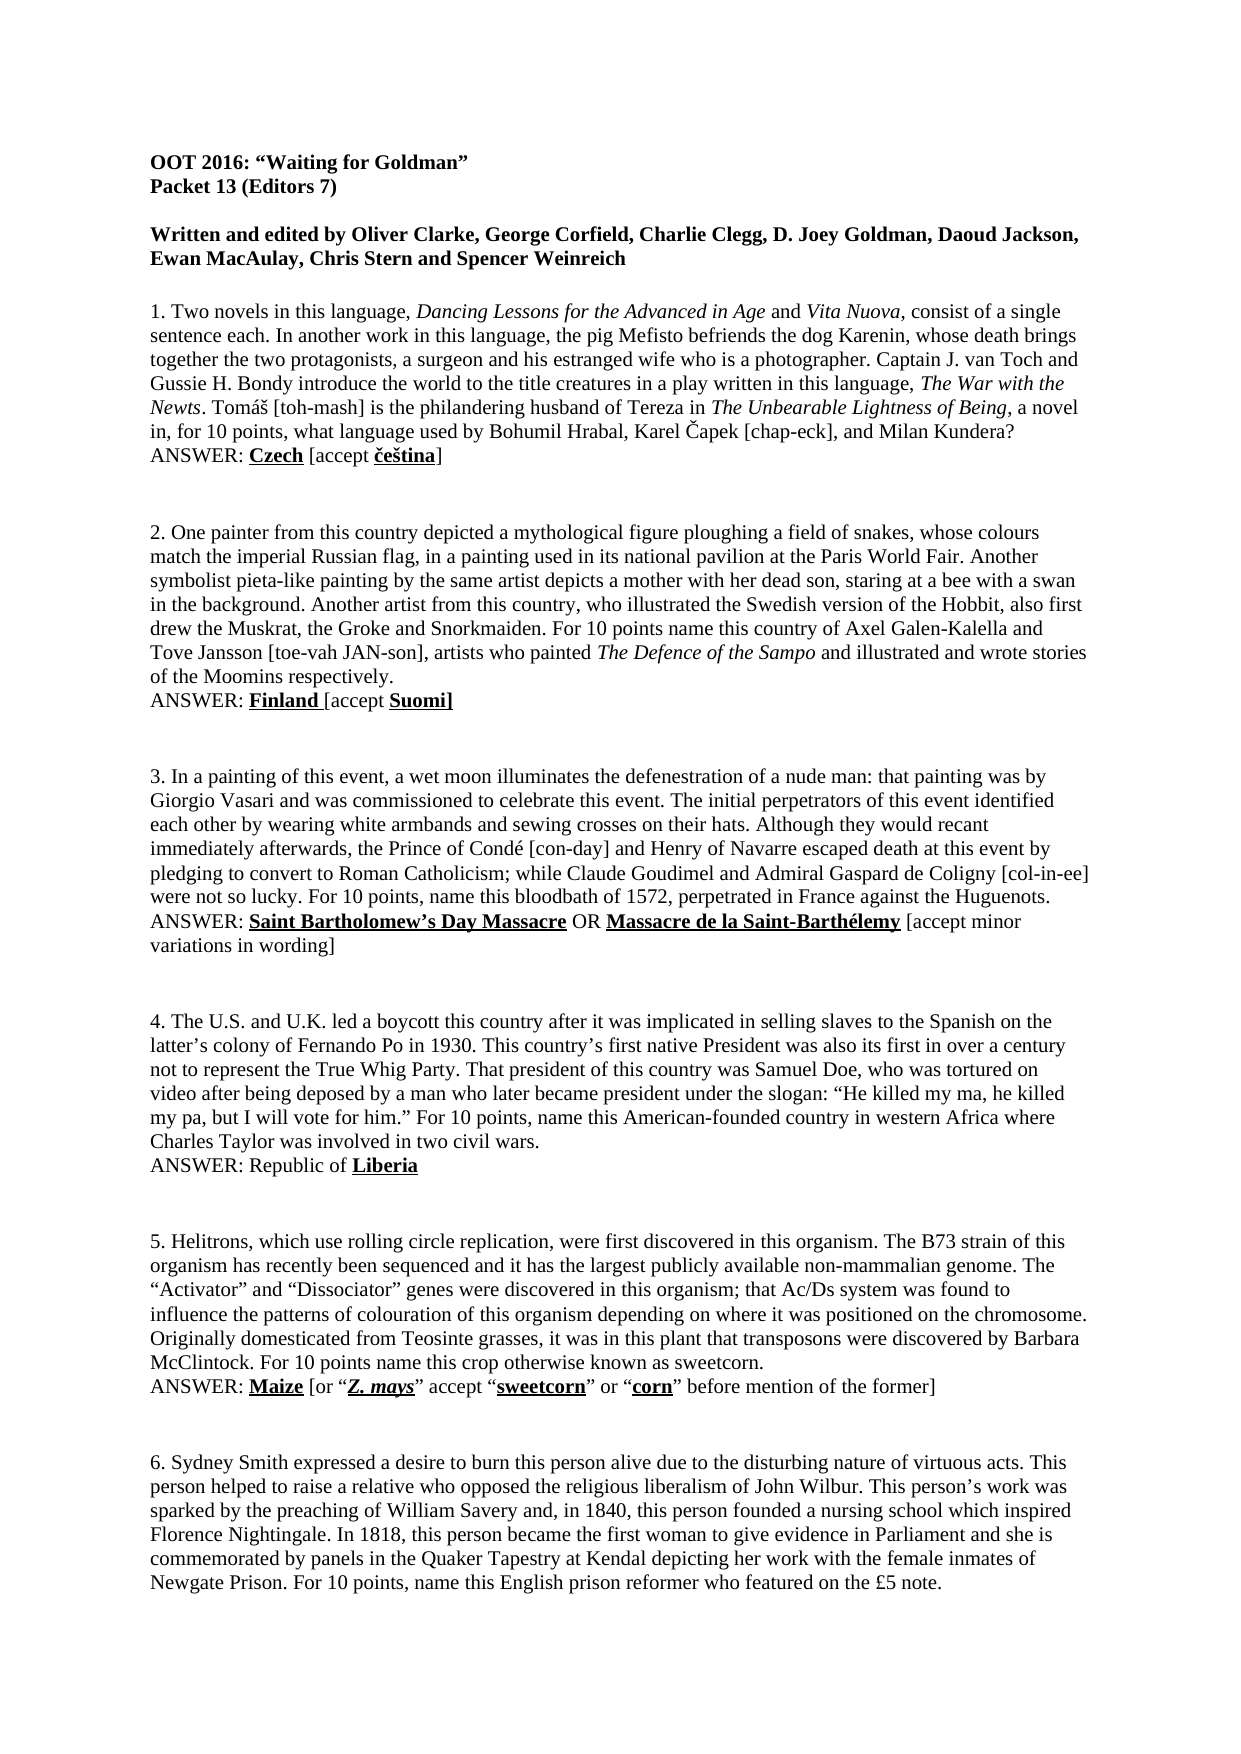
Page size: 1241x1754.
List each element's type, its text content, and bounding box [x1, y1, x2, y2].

text OOT 2016: “Waiting for Goldman” [150, 150, 1090, 174]
text ANSWER: Maize [or “Z. mays” accept “sweetcorn” or “corn” before mention of the former] [150, 1374, 1090, 1450]
text 1. Two novels in this language, Dancing Lessons for the Advanced in Age and Vita Nuova, consist of a single sentence each. In another work in this language, the pig Mefisto befriends the dog Karenin, whose death brings together the two protagonists, a surgeon and his estranged wife who is a photographer. Captain J. van Toch and Gussie H. Bondy introduce the world to the title creatures in a play written in this language, The War with the Newts. Tomáš [toh-mash] is the philandering husband of Tereza in The Unbearable Lightness of Being, a novel in, for 10 points, what language used by Bohumil Hrabal, Karel Čapek [chap-eck], and Milan Kundera? [150, 299, 1090, 443]
text 4. The U.S. and U.K. led a boycott this country after it was implicated in selling slaves to the Spanish on the latter’s colony of Fernando Po in 1930. This country’s first native President was also its first in over a century not to represent the True Whig Party. That president of this country was Samuel Doe, who was tortured on video after being deposed by a man who later became president under the slogan: “He killed my ma, he killed my pa, but I will vote for him.” For 10 points, name this American-founded country in western Africa where Charles Taylor was involved in two civil wars. [540, 1009, 1090, 1153]
text 5. Helitrons, which use rolling circle replication, were first discovered in this organism. The B73 strain of this organism has recently been sequenced and it has the largest publicly available non-mammalian genome. The “Activator” and “Dissociator” genes were discovered in this organism; that Ac/Ds system was found to influence the patterns of colouration of this organism depending on where it was positioned on the chromosome. Originally domesticated from Teosinte grasses, it was in this plant that transposons were discovered by Barbara McClintock. For 10 points name this crop otherwise known as sweetcorn. [150, 1229, 1090, 1374]
text Packet 13 (Editors 7) [150, 174, 1090, 198]
text ANSWER: Finland [accept Suomi] [150, 688, 1090, 764]
text ANSWER: Saint Bartholomew’s Day Massacre OR Massacre de la Saint-Barthélemy [accept minor variations in wording] [150, 908, 1090, 1009]
text Written and edited by Oliver Clarke, George Corfield, Charlie Clegg, D. Joey Goldman, Daoud Jackson, Ewan MacAulay, Chris Stern and Spencer Weinreich [150, 222, 1090, 270]
text ANSWER: Republic of Liberia [150, 1153, 1090, 1229]
text 2. One painter from this country depicted a mythological figure ploughing a field of snakes, whose colours match the imperial Russian flag, in a painting used in its national pavilion at the Paris World Fair. Another symbolist pieta-like painting by the same artist depicts a mother with her dead son, staring at a bee with a swan in the background. Another artist from this country, who illustrated the Swedish version of the Hobbit, also first drew the Muskrat, the Groke and Snorkmaiden. For 10 points name this country of Axel Galen-Kalella and Tove Jansson [toe-vah JAN-son], artists who painted The Defence of the Sampo and illustrated and wrote stories of the Moomins respectively. [150, 519, 1090, 688]
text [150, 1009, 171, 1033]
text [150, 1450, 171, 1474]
text ANSWER: Czech [accept čeština] [150, 443, 1090, 519]
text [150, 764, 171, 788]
